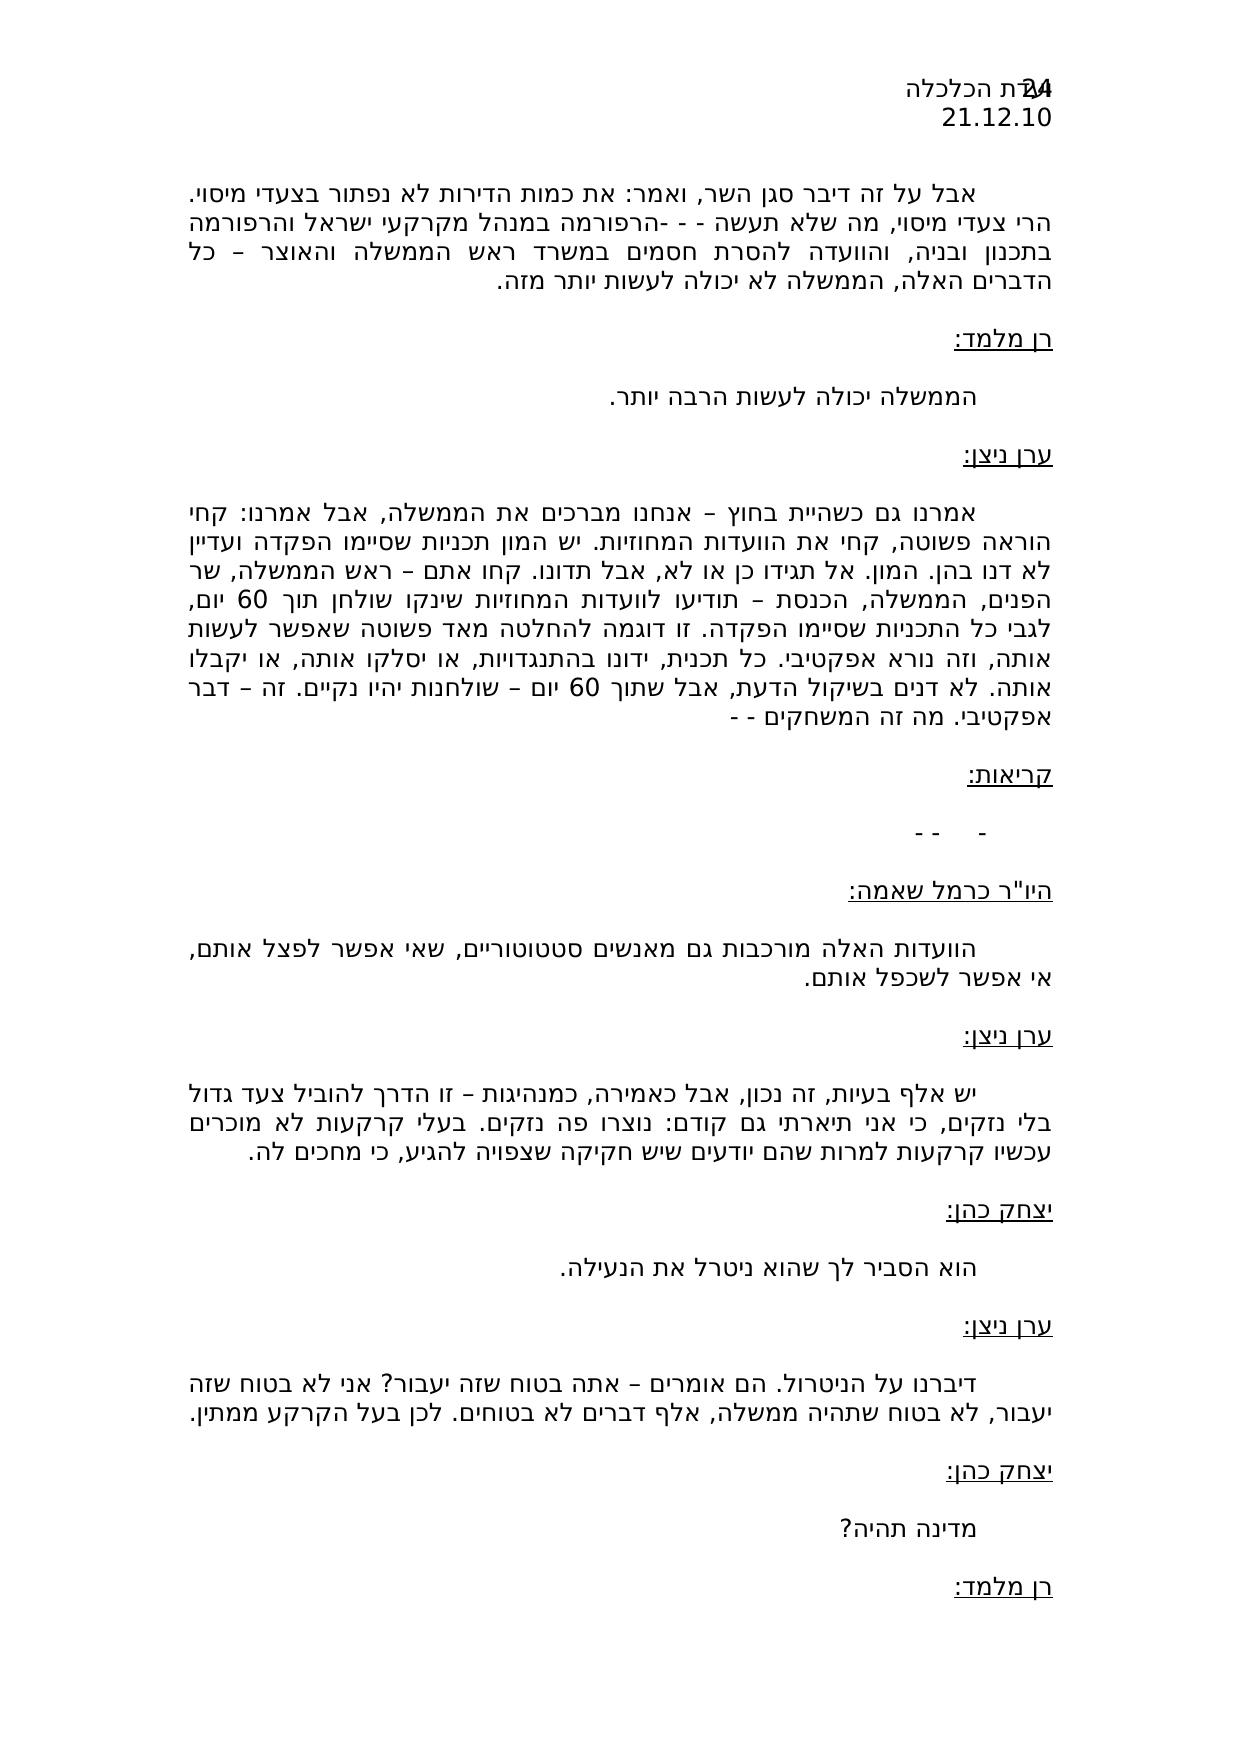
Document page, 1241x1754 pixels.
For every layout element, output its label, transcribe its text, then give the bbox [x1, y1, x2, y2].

text ערן ניצן: [187, 1311, 1053, 1340]
text ערן ניצן: [187, 440, 1053, 469]
text רן מלמד: [187, 1572, 1053, 1601]
text מדינה תהיה? [187, 1514, 1053, 1543]
text דיברנו על הניטרול. הם אומרים – אתה בטוח שזה יעבור? אני לא בטוח שזה יעבור, לא בטוח שתהיה ממשלה, אלף דברים לא בטוחים. לכן בעל הקרקע ממתין. [187, 1369, 1053, 1427]
text יצחק כהן: [187, 1195, 1053, 1224]
text יצחק כהן: [187, 1456, 1053, 1485]
text הוועדות האלה מורכבות גם מאנשים סטטוטוריים, שאי אפשר לפצל אותם, אי אפשר לשכפל אותם. [187, 934, 1053, 992]
text הממשלה יכולה לעשות הרבה יותר. [187, 382, 1053, 411]
text הוא הסביר לך שהוא ניטרל את הנעילה. [187, 1253, 1053, 1282]
text יש אלף בעיות, זה נכון, אבל כאמירה, כמנהיגות – זו הדרך להוביל צעד גדול בלי נזקים, כי אני תיארתי גם קודם: נוצרו פה נזקים. בעלי קרקעות לא מוכרים עכשיו קרקעות למרות שהם יודעים שיש חקיקה שצפויה להגיע, כי מחכים לה. [187, 1079, 1053, 1166]
text ערן ניצן: [187, 1021, 1053, 1050]
text רן מלמד: [187, 324, 1053, 353]
text קריאות: [187, 760, 1053, 789]
text אמרנו גם כשהיית בחוץ – אנחנו מברכים את הממשלה, אבל אמרנו: קחי הוראה פשוטה, קחי את הוועדות המחוזיות. יש המון תכניות שסיימו הפקדה ועדיין לא דנו בהן. המון. אל תגידו כן או לא, אבל תדונו. קחו אתם – ראש הממשלה, שר הפנים, הממשלה, הכנסת – תודיעו לוועדות המחוזיות שינקו שולחן תוך 60 יום, לגבי כל התכניות שסיימו הפקדה. זו דוגמה להחלטה מאד פשוטה שאפשר לעשות אותה, וזה נורא אפקטיבי. כל תכנית, ידונו בהתנגדויות, או יסלקו אותה, או יקבלו אותה. לא דנים בשיקול הדעת, אבל שתוך 60 יום – שולחנות יהיו נקיים. זה – דבר אפקטיבי. מה זה המשחקים - - [187, 498, 1053, 731]
list - - [187, 818, 978, 847]
text היו"ר כרמל שאמה: [187, 876, 1053, 905]
text אבל על זה דיבר סגן השר, ואמר: את כמות הדירות לא נפתור בצעדי מיסוי. הרי צעדי מיסוי, מה שלא תעשה - - -הרפורמה במנהל מקרקעי ישראל והרפורמה בתכנון ובניה, והוועדה להסרת חסמים במשרד ראש הממשלה והאוצר – כל הדברים האלה, הממשלה לא יכולה לעשות יותר מזה. [187, 179, 1053, 295]
